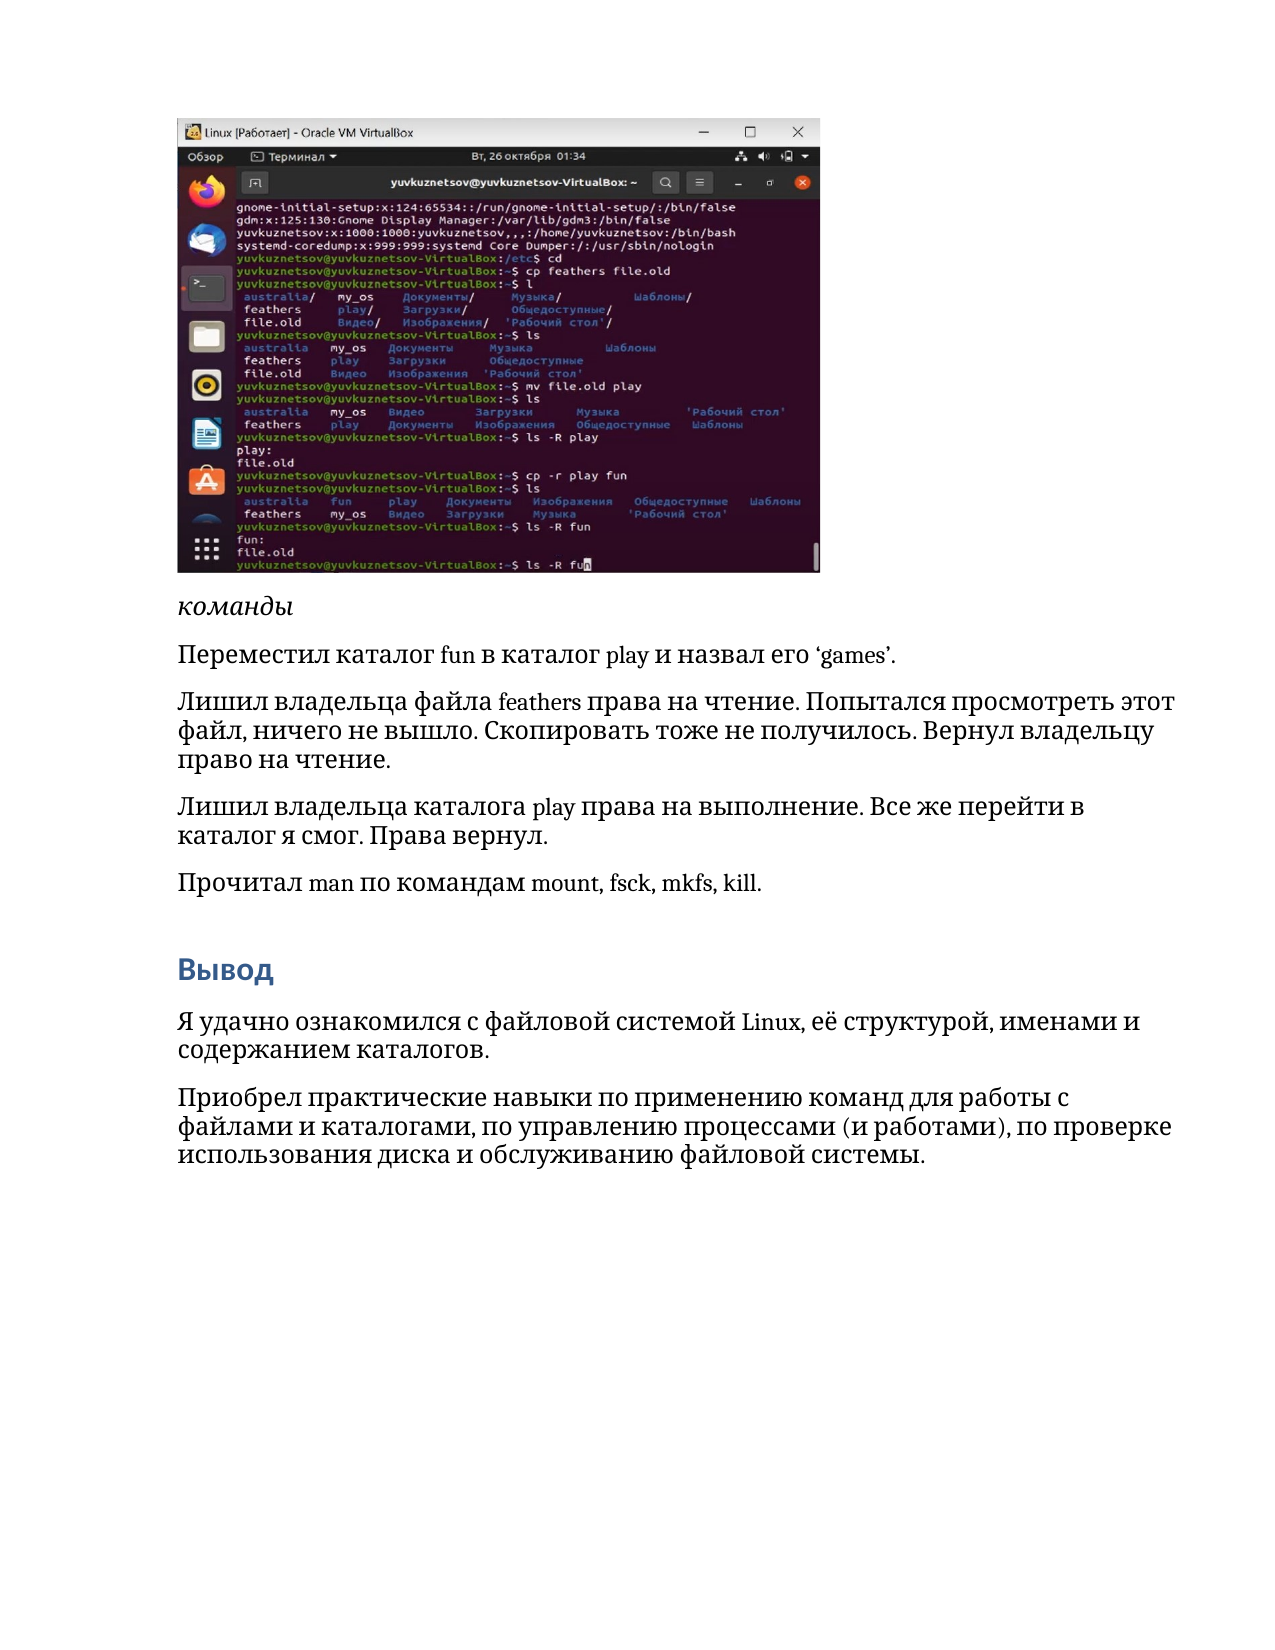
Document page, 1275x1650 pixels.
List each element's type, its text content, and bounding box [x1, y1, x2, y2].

text Лишил владельца каталога play права на выполнение. Все же перейти в каталог я смог. Права вернул. [177, 793, 1186, 851]
text Переместил каталог fun в каталог play и назвал его ‘games’. [177, 641, 1186, 669]
text команды [177, 593, 1186, 622]
subtitle Вывод [177, 948, 1186, 989]
picture [177, 118, 821, 573]
text Приобрел практические навыки по применению команд для работы с файлами и каталогами, по управлению процессами (и работами), по проверке использования диска и обслуживанию файловой системы. [177, 1084, 1186, 1170]
text Я удачно ознакомился с файловой системой Linux, её структурой, именами и содержанием каталогов. [177, 1008, 1186, 1065]
text Прочитал man по командам mount, fsck, mkfs, kill. [177, 869, 1186, 898]
text Лишил владельца файла feathers права на чтение. Попытался просмотреть этот файл, ничего не вышло. Скопировать тоже не получилось. Вернул владельцу право на чтение. [177, 688, 1186, 774]
